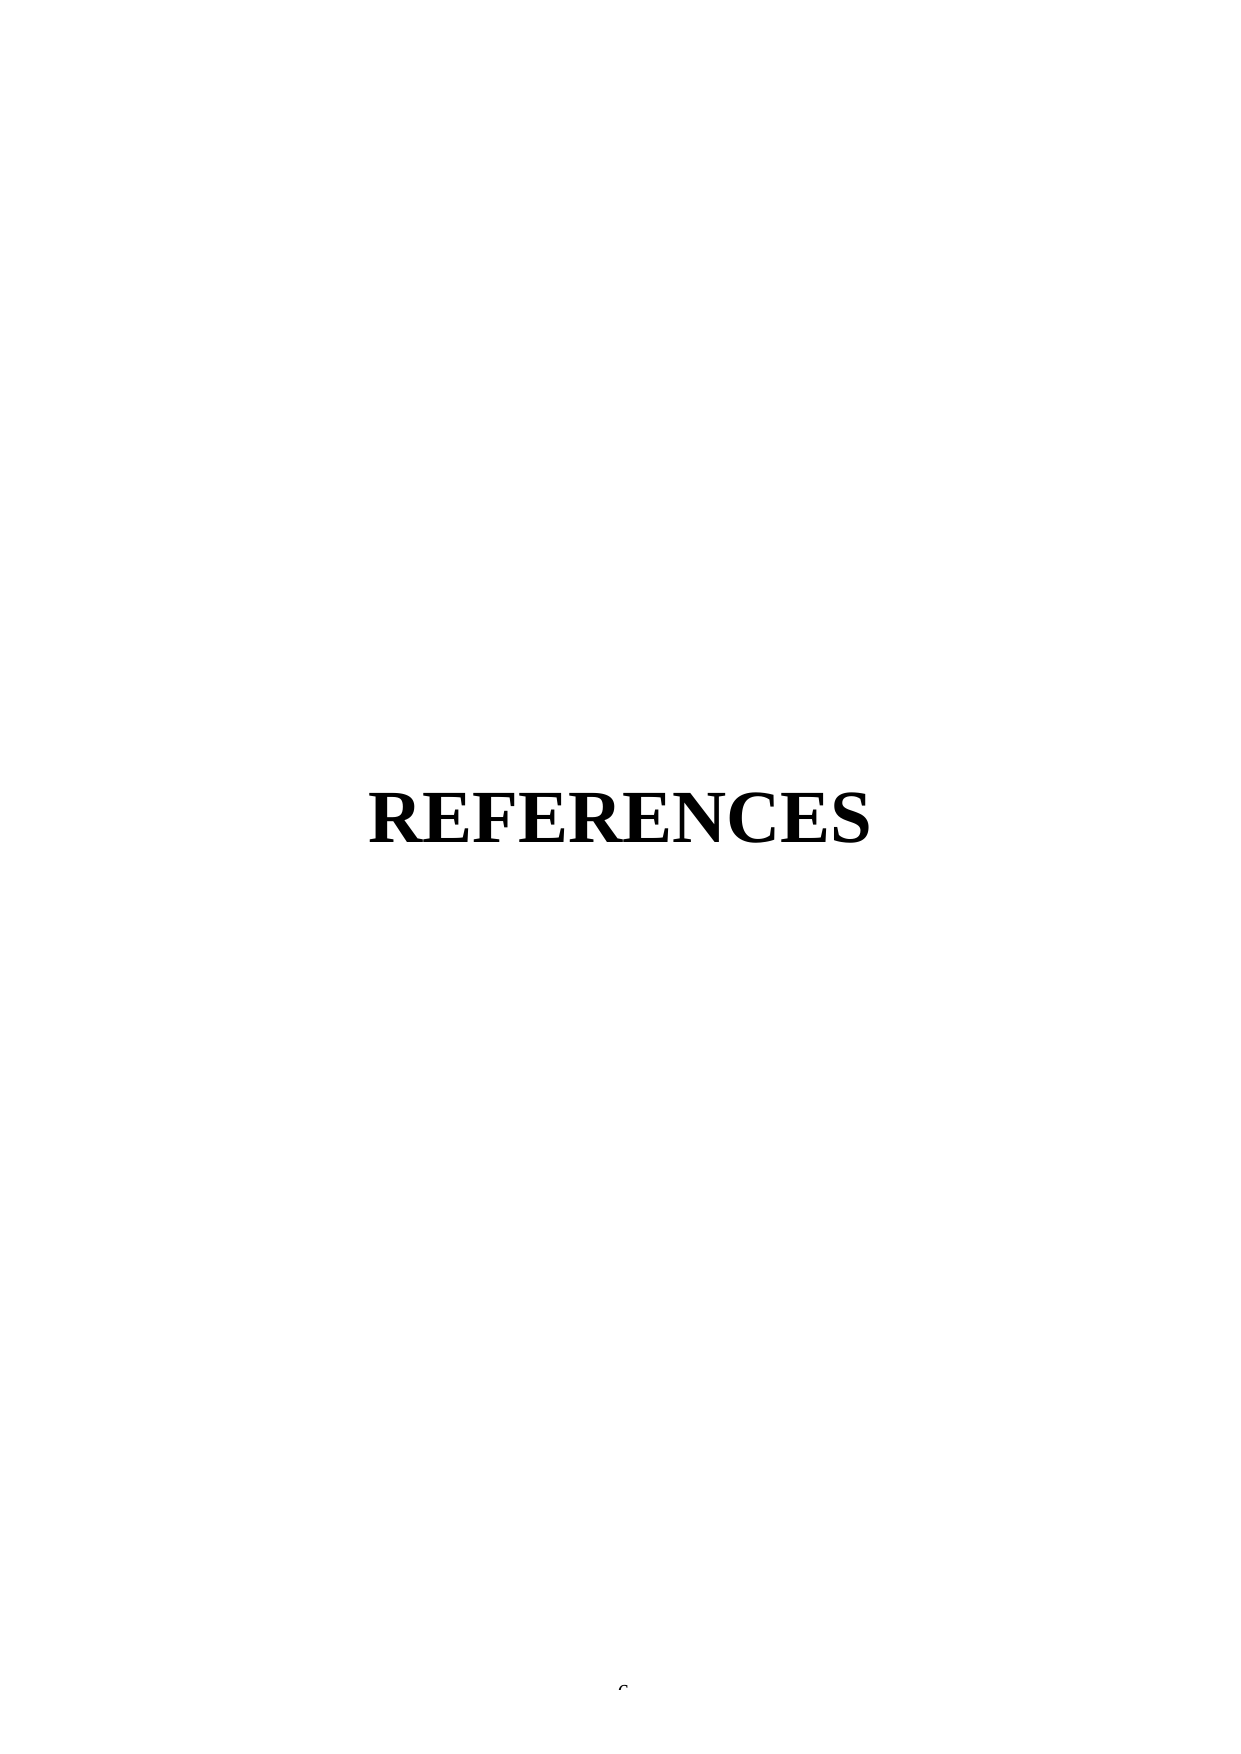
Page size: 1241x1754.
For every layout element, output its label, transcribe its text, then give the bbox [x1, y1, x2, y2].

subtitle REFERENCES [154, 772, 1086, 858]
